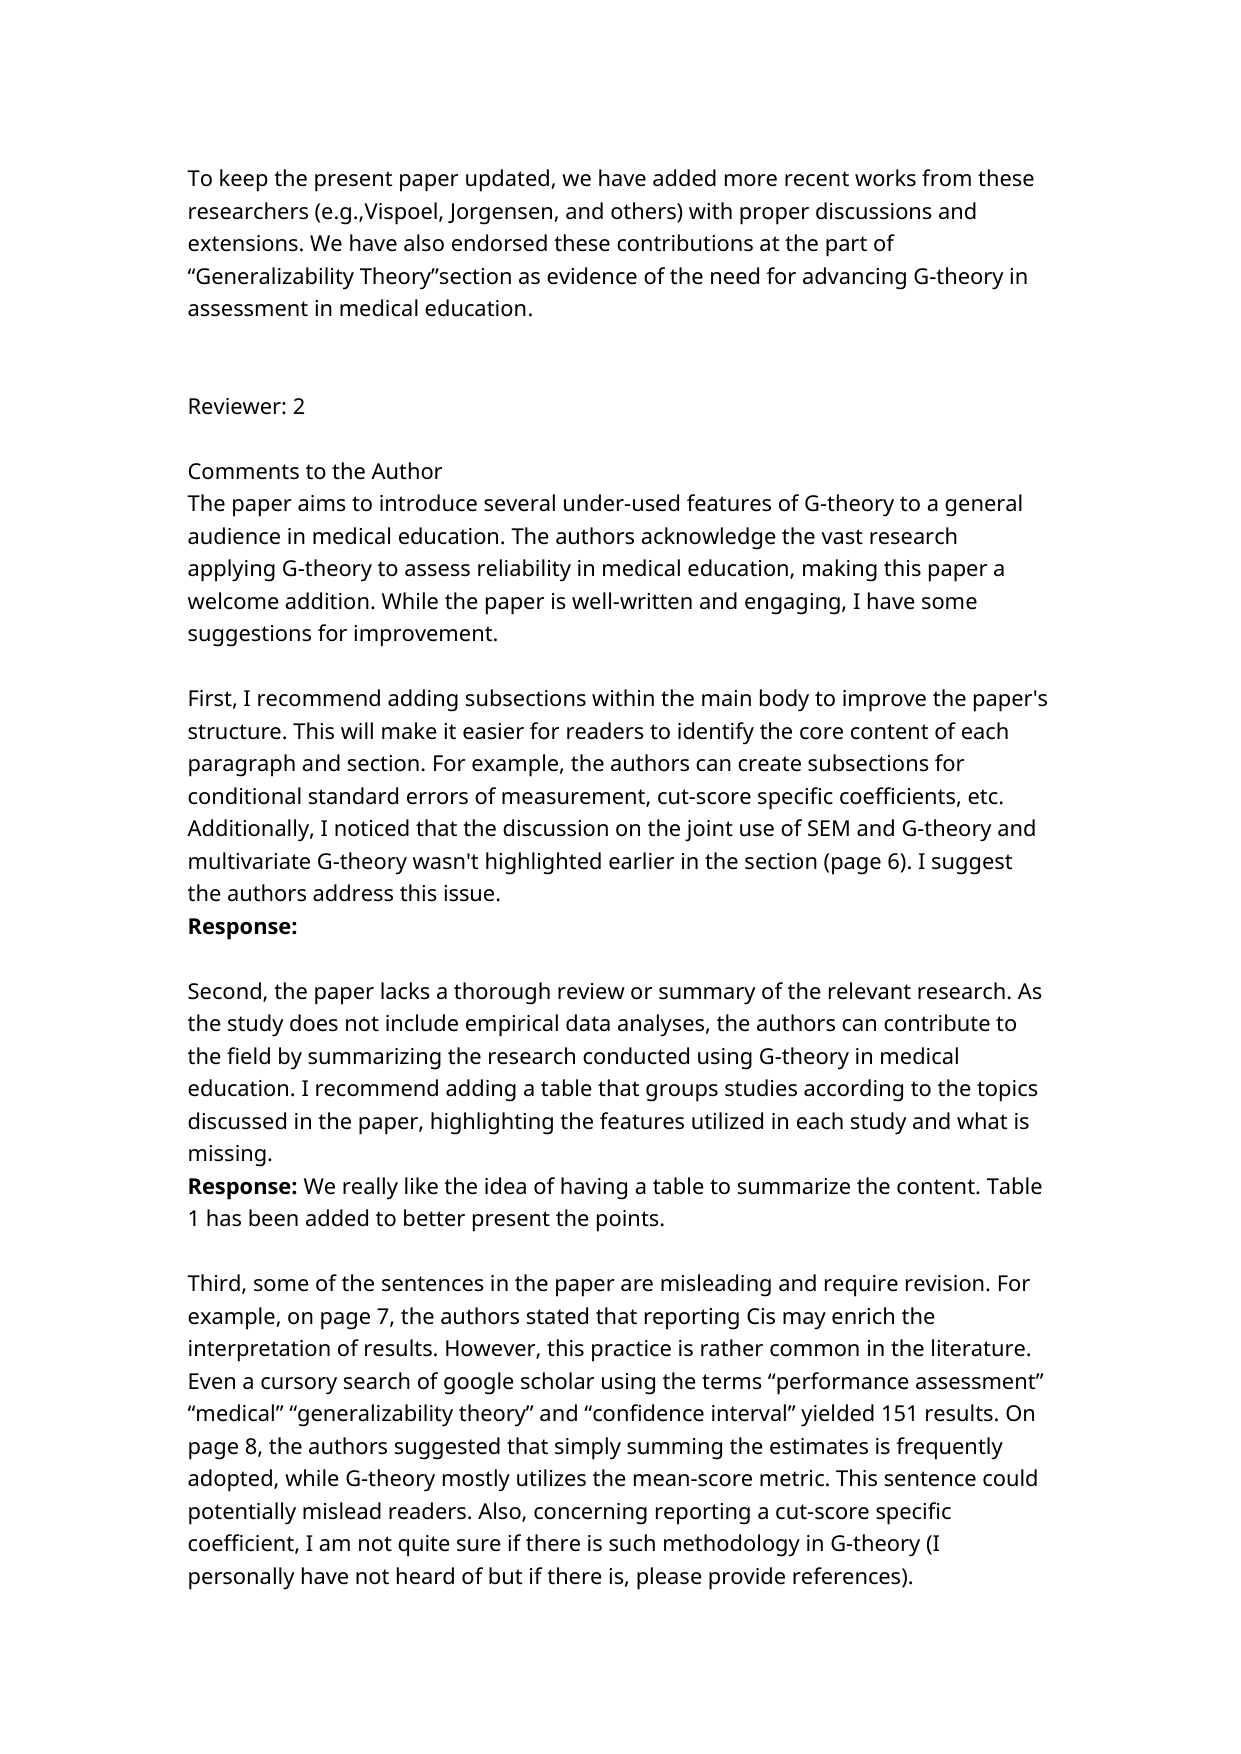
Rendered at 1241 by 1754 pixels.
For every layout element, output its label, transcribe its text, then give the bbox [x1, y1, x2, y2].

text Second, the paper lacks a thorough review or summary of the relevant research. As the study does not include empirical data analyses, the authors can contribute to the field by summarizing the research conducted using G-theory in medical education. I recommend adding a table that groups studies according to the topics discussed in the paper, highlighting the features utilized in each study and what is missing. [187, 974, 1053, 1169]
text Response: We really like the idea of having a table to summarize the content. Table 1 has been added to better present the points. [187, 1169, 1053, 1234]
text Reviewer: 2 [187, 389, 1053, 422]
text To keep the present paper updated, we have added more recent works from these researchers (e.g.,Vispoel, Jorgensen, and others) with proper discussions and extensions. We have also endorsed these contributions at the part of “Generalizability Theory”section as evidence of the need for advancing G-theory in assessment in medical education. [187, 162, 1053, 324]
text The paper aims to introduce several under-used features of G-theory to a general audience in medical education. The authors acknowledge the vast research applying G-theory to assess reliability in medical education, making this paper a welcome addition. While the paper is well-written and engaging, I have some suggestions for improvement. [187, 487, 1053, 649]
text Comments to the Author [187, 454, 1053, 487]
text First, I recommend adding subsections within the main body to improve the paper's structure. This will make it easier for readers to identify the core content of each paragraph and section. For example, the authors can create subsections for conditional standard errors of measurement, cut-score specific coefficients, etc. Additionally, I noticed that the discussion on the joint use of SEM and G-theory and multivariate G-theory wasn't highlighted earlier in the section (page 6). I suggest the authors address this issue. [187, 682, 1053, 909]
text Response: [187, 909, 1053, 942]
text Third, some of the sentences in the paper are misleading and require revision. For example, on page 7, the authors stated that reporting Cis may enrich the interpretation of results. However, this practice is rather common in the literature. Even a cursory search of google scholar using the terms “performance assessment” “medical” “generalizability theory” and “confidence interval” yielded 151 results. On page 8, the authors suggested that simply summing the estimates is frequently adopted, while G-theory mostly utilizes the mean-score metric. This sentence could potentially mislead readers. Also, concerning reporting a cut-score specific coefficient, I am not quite sure if there is such methodology in G-theory (I personally have not heard of but if there is, please provide references). [187, 1267, 1053, 1592]
